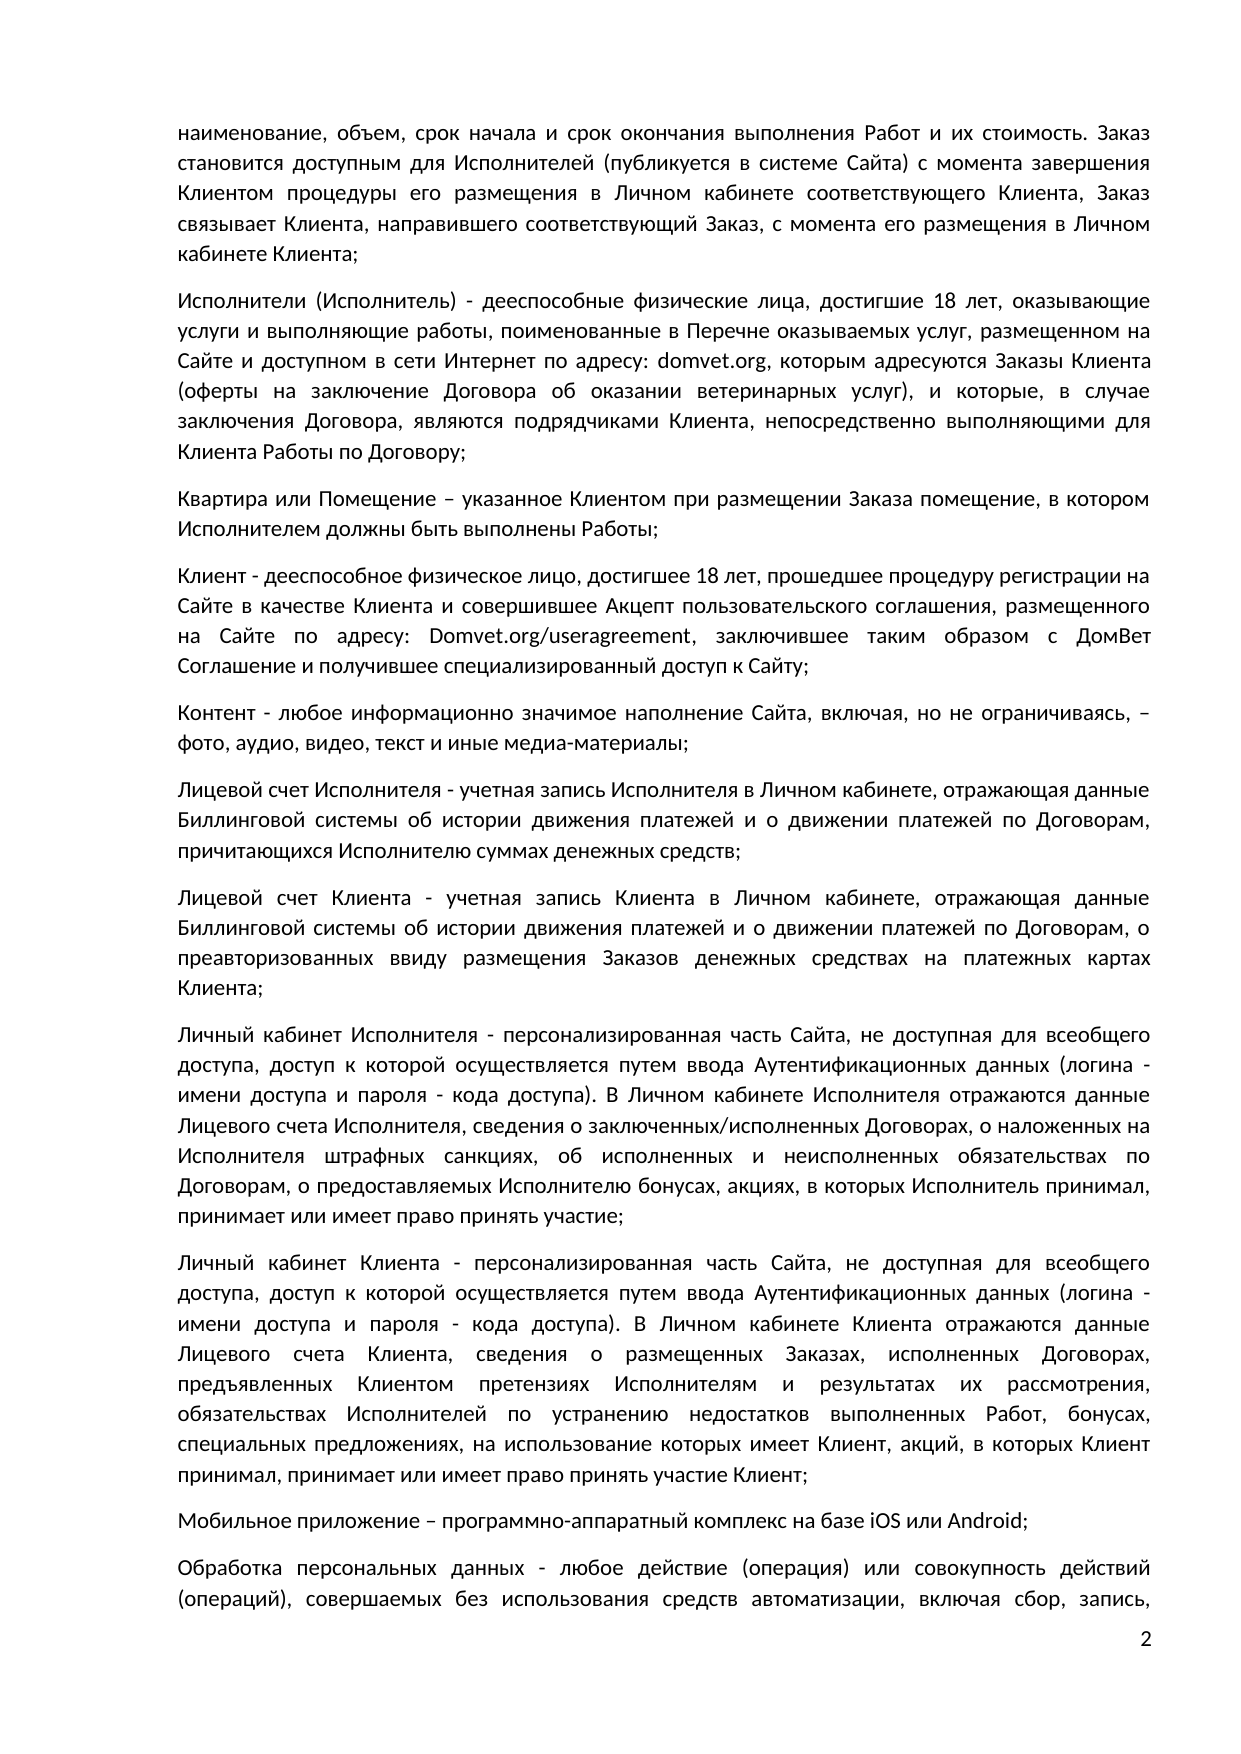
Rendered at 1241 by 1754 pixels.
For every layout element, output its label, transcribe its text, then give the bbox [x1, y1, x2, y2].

text Личный кабинет Клиента - персонализированная часть Сайта, не доступная для всеобщего доступа, доступ к которой осуществляется путем ввода Аутентификационных данных (логина - имени доступа и пароля - кода доступа). В Личном кабинете Клиента отражаются данные Лицевого счета Клиента, сведения о размещенных Заказах, исполненных Договорах, предъявленных Клиентом претензиях Исполнителям и результатах их рассмотрения, обязательствах Исполнителей по устранению недостатков выполненных Работ, бонусах, специальных предложениях, на использование которых имеет Клиент, акций, в которых Клиент принимал, принимает или имеет право принять участие Клиент; [177, 1248, 1152, 1488]
text Контент - любое информационно значимое наполнение Сайта, включая, но не ограничиваясь, – фото, аудио, видео, текст и иные медиа-материалы; [177, 698, 1152, 757]
text Клиент - дееспособное физическое лицо, достигшее 18 лет, прошедшее процедуру регистрации на Сайте в качестве Клиента и совершившее Акцепт пользовательского соглашения, размещенного на Сайте по адресу: Domvet.org/useragreement, заключившее таким образом с ДомВет Соглашение и получившее специализированный доступ к Сайту; [177, 561, 1152, 679]
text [177, 118, 1152, 267]
text Личный кабинет Исполнителя - персонализированная часть Сайта, не доступная для всеобщего доступа, доступ к которой осуществляется путем ввода Аутентификационных данных (логина - имени доступа и пароля - кода доступа). В Личном кабинете Исполнителя отражаются данные Лицевого счета Исполнителя, сведения о заключенных/исполненных Договорах, о наложенных на Исполнителя штрафных санкциях, об исполненных и неисполненных обязательствах по Договорам, о предоставляемых Исполнителю бонусах, акциях, в которых Исполнитель принимал, принимает или имеет право принять участие; [177, 1020, 1152, 1229]
text Мобильное приложение – программно-аппаратный комплекс на базе iOS или Android; [177, 1507, 1152, 1535]
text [177, 1553, 1152, 1612]
text Лицевой счет Исполнителя - учетная запись Исполнителя в Личном кабинете, отражающая данные Биллинговой системы об истории движения платежей и о движении платежей по Договорам, причитающихся Исполнителю суммах денежных средств; [177, 775, 1152, 864]
text Лицевой счет Клиента - учетная запись Клиента в Личном кабинете, отражающая данные Биллинговой системы об истории движения платежей и о движении платежей по Договорам, о преавторизованных ввиду размещения Заказов денежных средствах на платежных картах Клиента; [177, 883, 1152, 1001]
text Квартира или Помещение – указанное Клиентом при размещении Заказа помещение, в котором Исполнителем должны быть выполнены Работы; [177, 484, 1152, 542]
text Исполнители (Исполнитель) - дееспособные физические лица, достигшие 18 лет, оказывающие услуги и выполняющие работы, поименованные в Перечне оказываемых услуг, размещенном на Сайте и доступном в сети Интернет по адресу: domvet.org, которым адресуются Заказы Клиента (оферты на заключение Договора об оказании ветеринарных услуг), и которые, в случае заключения Договора, являются подрядчиками Клиента, непосредственно выполняющими для Клиента Работы по Договору; [177, 286, 1152, 465]
